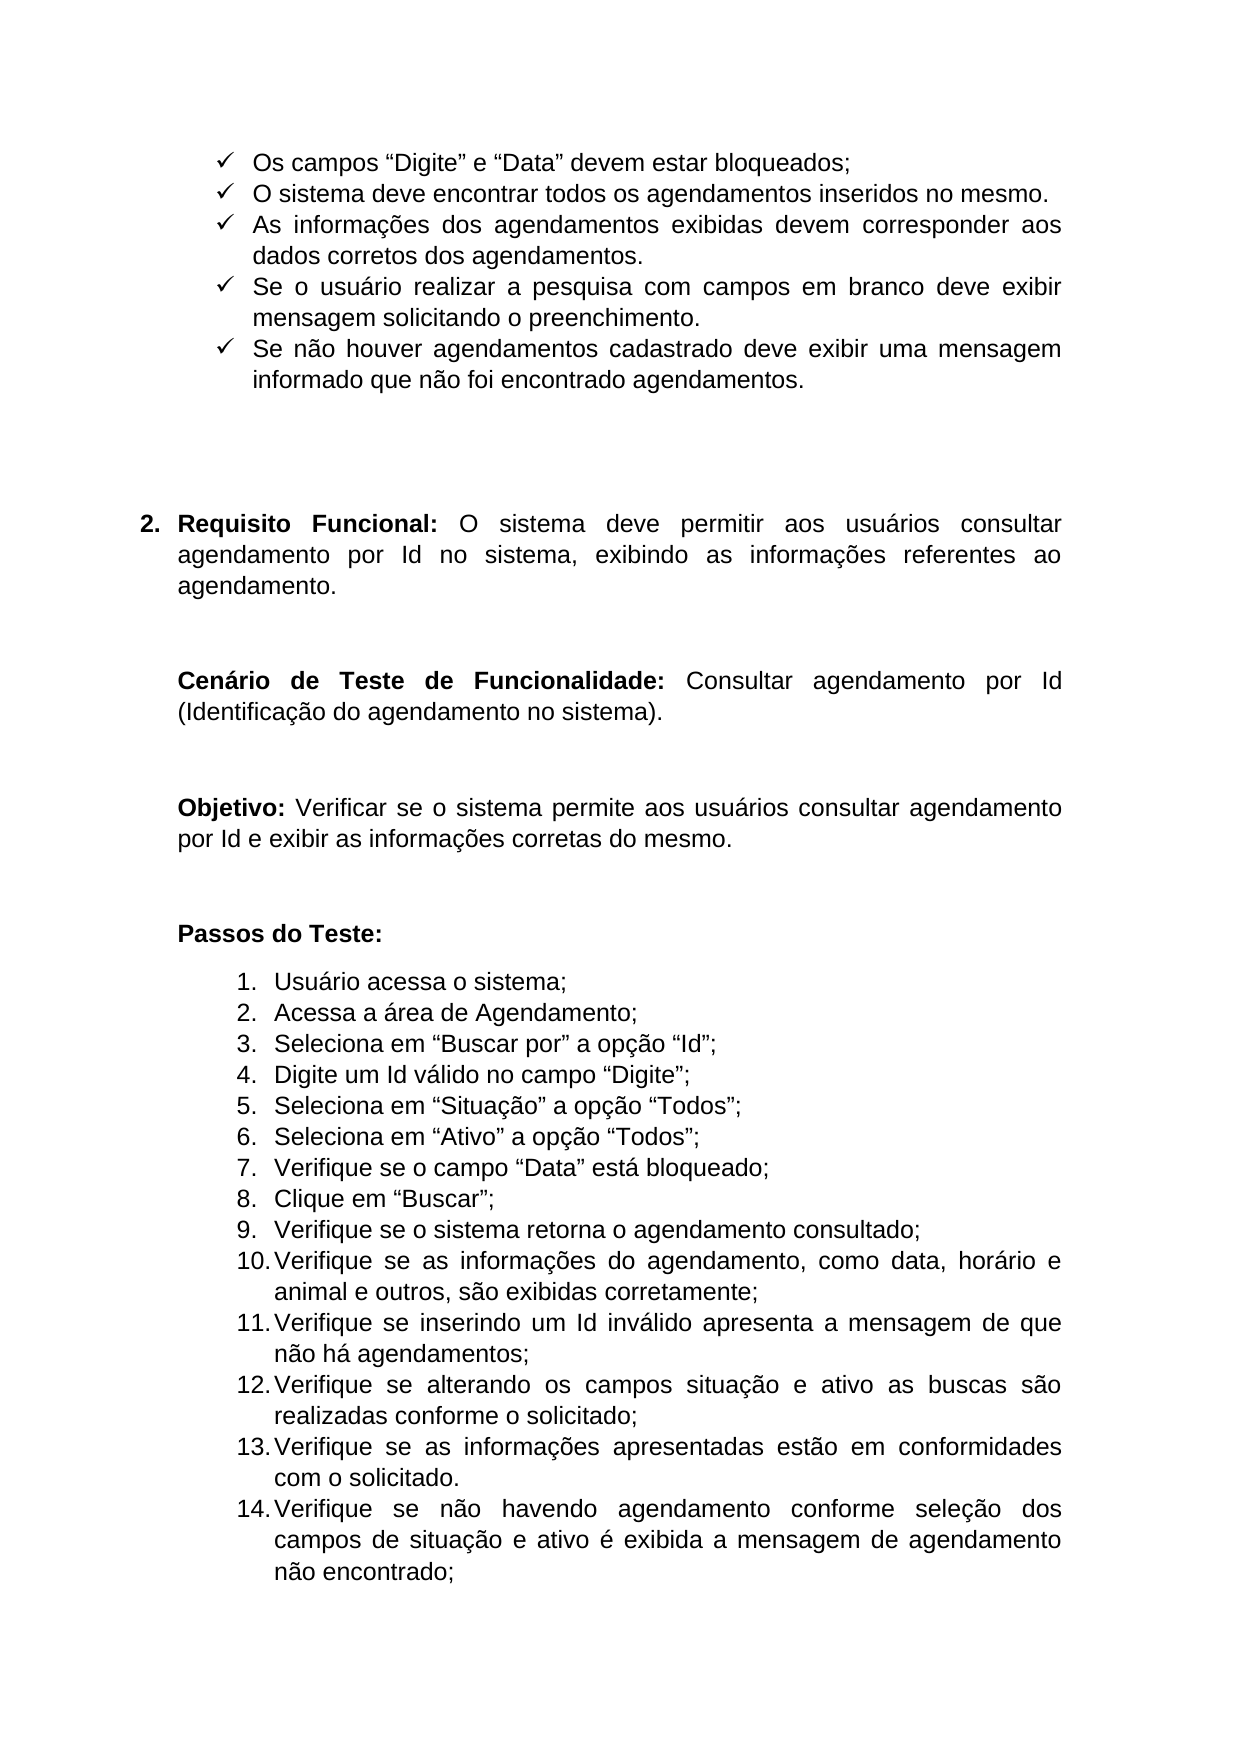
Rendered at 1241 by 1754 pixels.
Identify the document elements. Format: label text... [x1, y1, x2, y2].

list Seleciona em “Situação” a opção “Todos”; [236, 1091, 1063, 1119]
list O sistema deve encontrar todos os agendamentos inseridos no mesmo. [215, 179, 1063, 208]
list Verifique se as informações do agendamento, como data, horário e animal e outros, são exibidas corretamente; [236, 1246, 1063, 1306]
list Digite um Id válido no campo “Digite”; [236, 1060, 1063, 1088]
list Requisito Funcional: O sistema deve permitir aos usuários consultar agendamento por Id no sistema, exibindo as informações referentes ao agendamento. [140, 508, 1063, 599]
list Usuário acessa o sistema; [236, 967, 1063, 995]
text Cenário de Teste de Funcionalidade: Consultar agendamento por Id (Identificação do agendamento no sistema). [177, 666, 1063, 726]
list Verifique se alterando os campos situação e ativo as buscas são realizadas conforme o solicitado; [236, 1370, 1063, 1430]
list Se não houver agendamentos cadastrado deve exibir uma mensagem informado que não foi encontrado agendamentos. [215, 334, 1063, 394]
list Seleciona em “Ativo” a opção “Todos”; [236, 1122, 1063, 1151]
text Passos do Teste: [177, 919, 1063, 948]
list Verifique se as informações apresentadas estão em conformidades com o solicitado. [236, 1432, 1063, 1492]
list Acessa a área de Agendamento; [236, 998, 1063, 1026]
list As informações dos agendamentos exibidas devem corresponder aos dados corretos dos agendamentos. [215, 210, 1063, 270]
list Verifique se não havendo agendamento conforme seleção dos campos de situação e ativo é exibida a mensagem de agendamento não encontrado; [236, 1494, 1063, 1585]
list Seleciona em “Buscar por” a opção “Id”; [236, 1029, 1063, 1057]
list Verifique se o campo “Data” está bloqueado; [236, 1153, 1063, 1182]
list Os campos “Digite” e “Data” devem estar bloqueados; [215, 148, 1063, 176]
list Se o usuário realizar a pesquisa com campos em branco deve exibir mensagem solicitando o preenchimento. [215, 272, 1063, 332]
text Objetivo: Verificar se o sistema permite aos usuários consultar agendamento por Id e exibir as informações corretas do mesmo. [177, 792, 1063, 852]
list Verifique se inserindo um Id inválido apresenta a mensagem de que não há agendamentos; [236, 1308, 1063, 1368]
list Clique em “Buscar”; [236, 1184, 1063, 1213]
list Verifique se o sistema retorna o agendamento consultado; [236, 1215, 1063, 1244]
